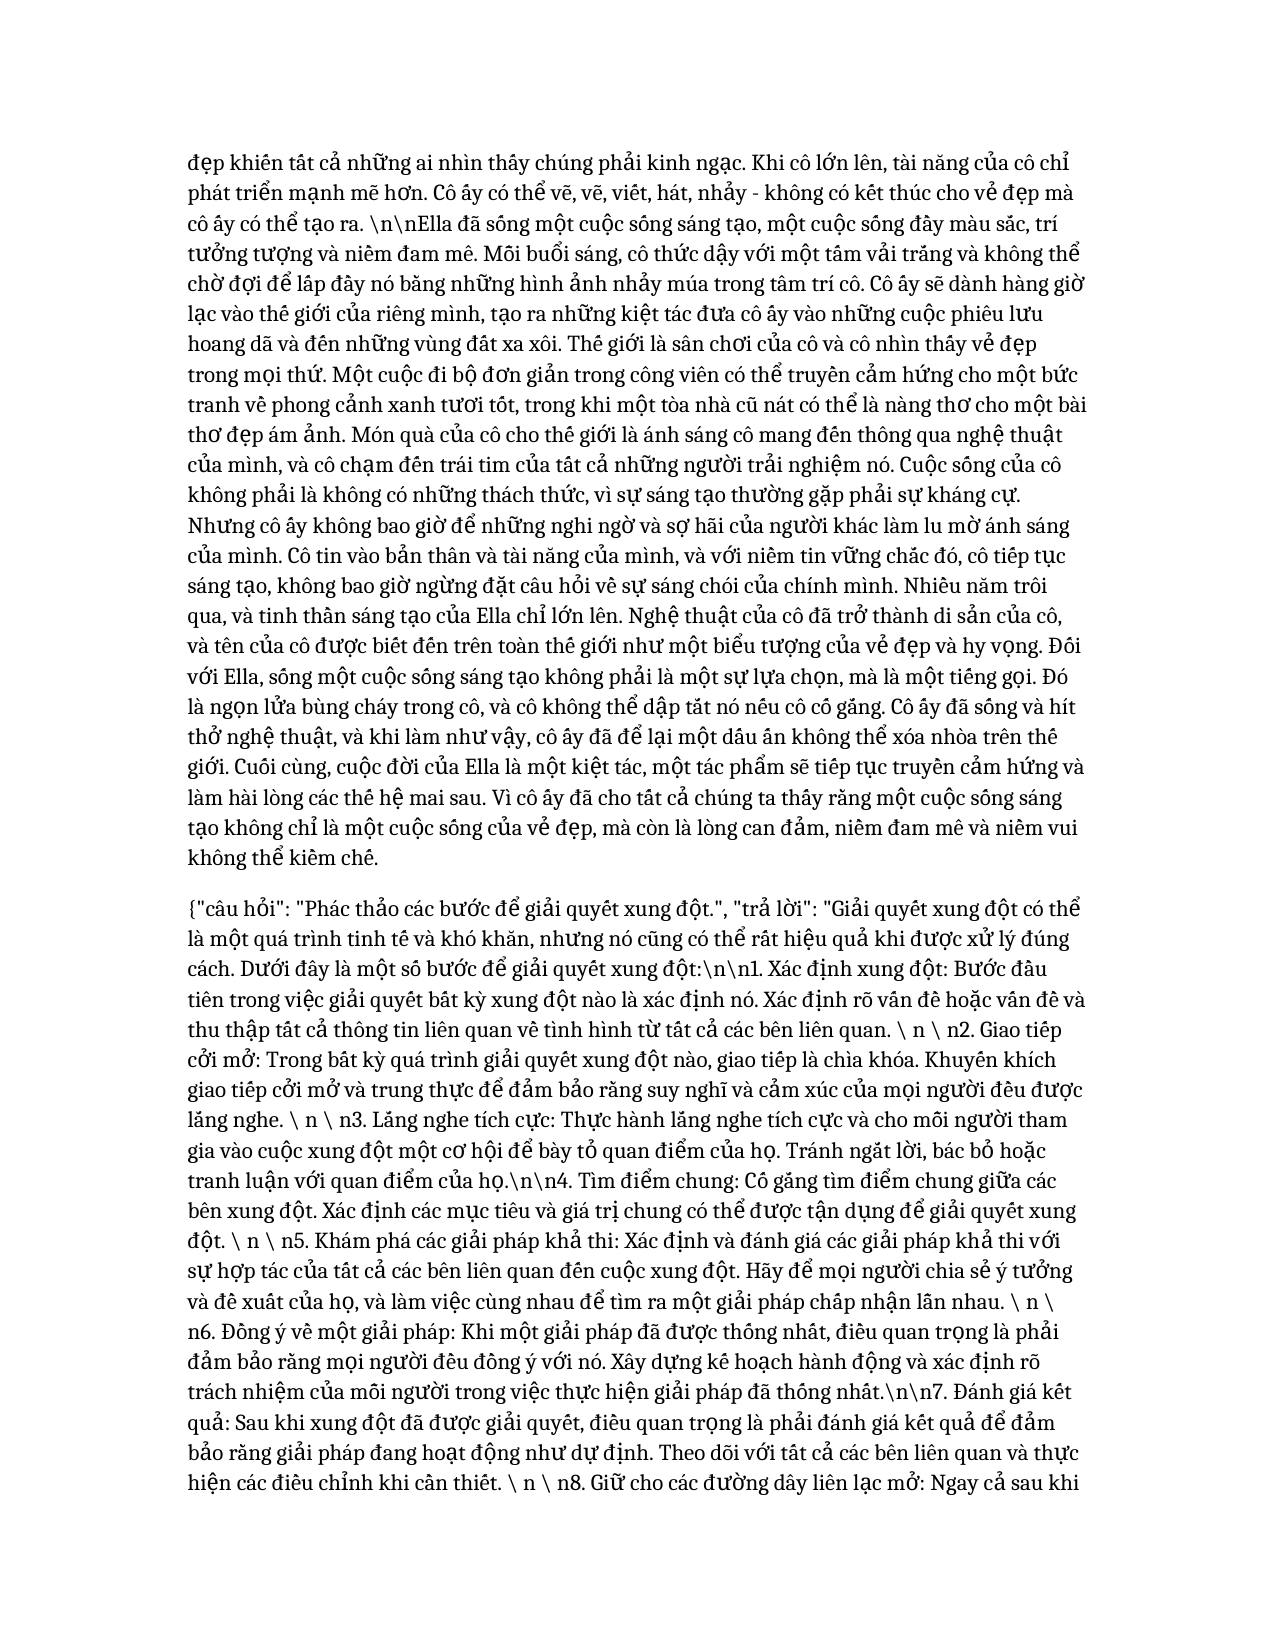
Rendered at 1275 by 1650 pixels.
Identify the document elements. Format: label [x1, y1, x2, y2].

text [187, 896, 1087, 1496]
text [187, 150, 1087, 871]
